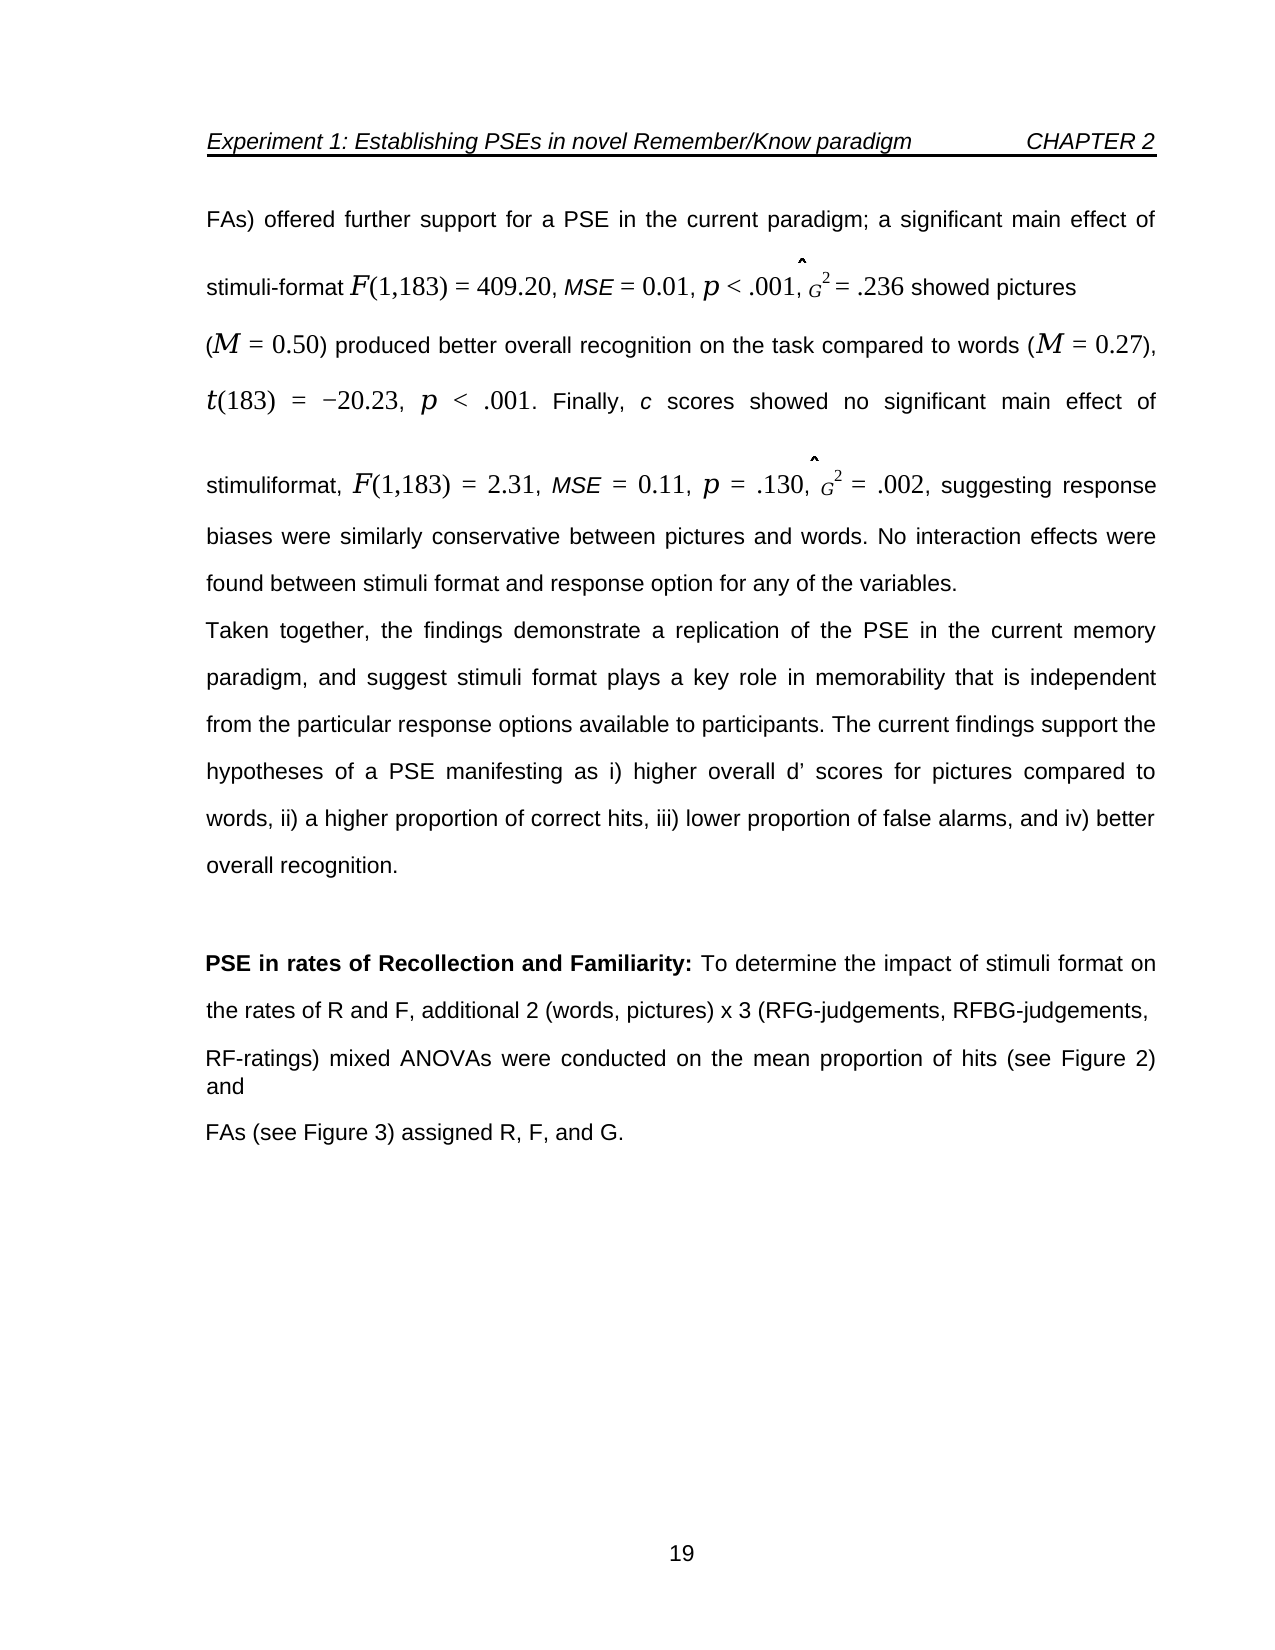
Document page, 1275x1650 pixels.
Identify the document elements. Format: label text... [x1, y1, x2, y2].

text RF-ratings) mixed ANOVAs were conducted on the mean proportion of hits (see Figure 2) and [205, 1044, 1157, 1099]
text PSE in rates of Recollection and Familiarity: To determine the impact of stimuli format on the rates of R and F, additional 2 (words, pictures) x 3 (RFG-judgements, RFBG-judgements, [205, 950, 1157, 1023]
text (𝑀 = 0.50) produced better overall recognition on the task compared to words (𝑀 = 0.27), 𝑡(183) = −20.23, 𝑝 < .001. Finally, c scores showed no significant main effect of stimuliformat, 𝐹(1,183) = 2.31, MSE = 0.11, 𝑝 = .130, 𝜂̂𝐺2 = .002, suggesting response biases were similarly conservative between pictures and words. No interaction effects were found between stimuli format and response option for any of the variables. [205, 328, 1157, 596]
text Taken together, the findings demonstrate a replication of the PSE in the current memory paradigm, and suggest stimuli format plays a key role in memorability that is independent from the particular response options available to participants. The current findings support the hypotheses of a PSE manifesting as i) higher overall d’ scores for pictures compared to words, ii) a higher proportion of correct hits, iii) lower proportion of false alarms, and iv) better overall recognition. [205, 617, 1157, 878]
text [205, 206, 1157, 304]
text FAs (see Figure 3) assigned R, F, and G. [205, 1119, 1157, 1145]
